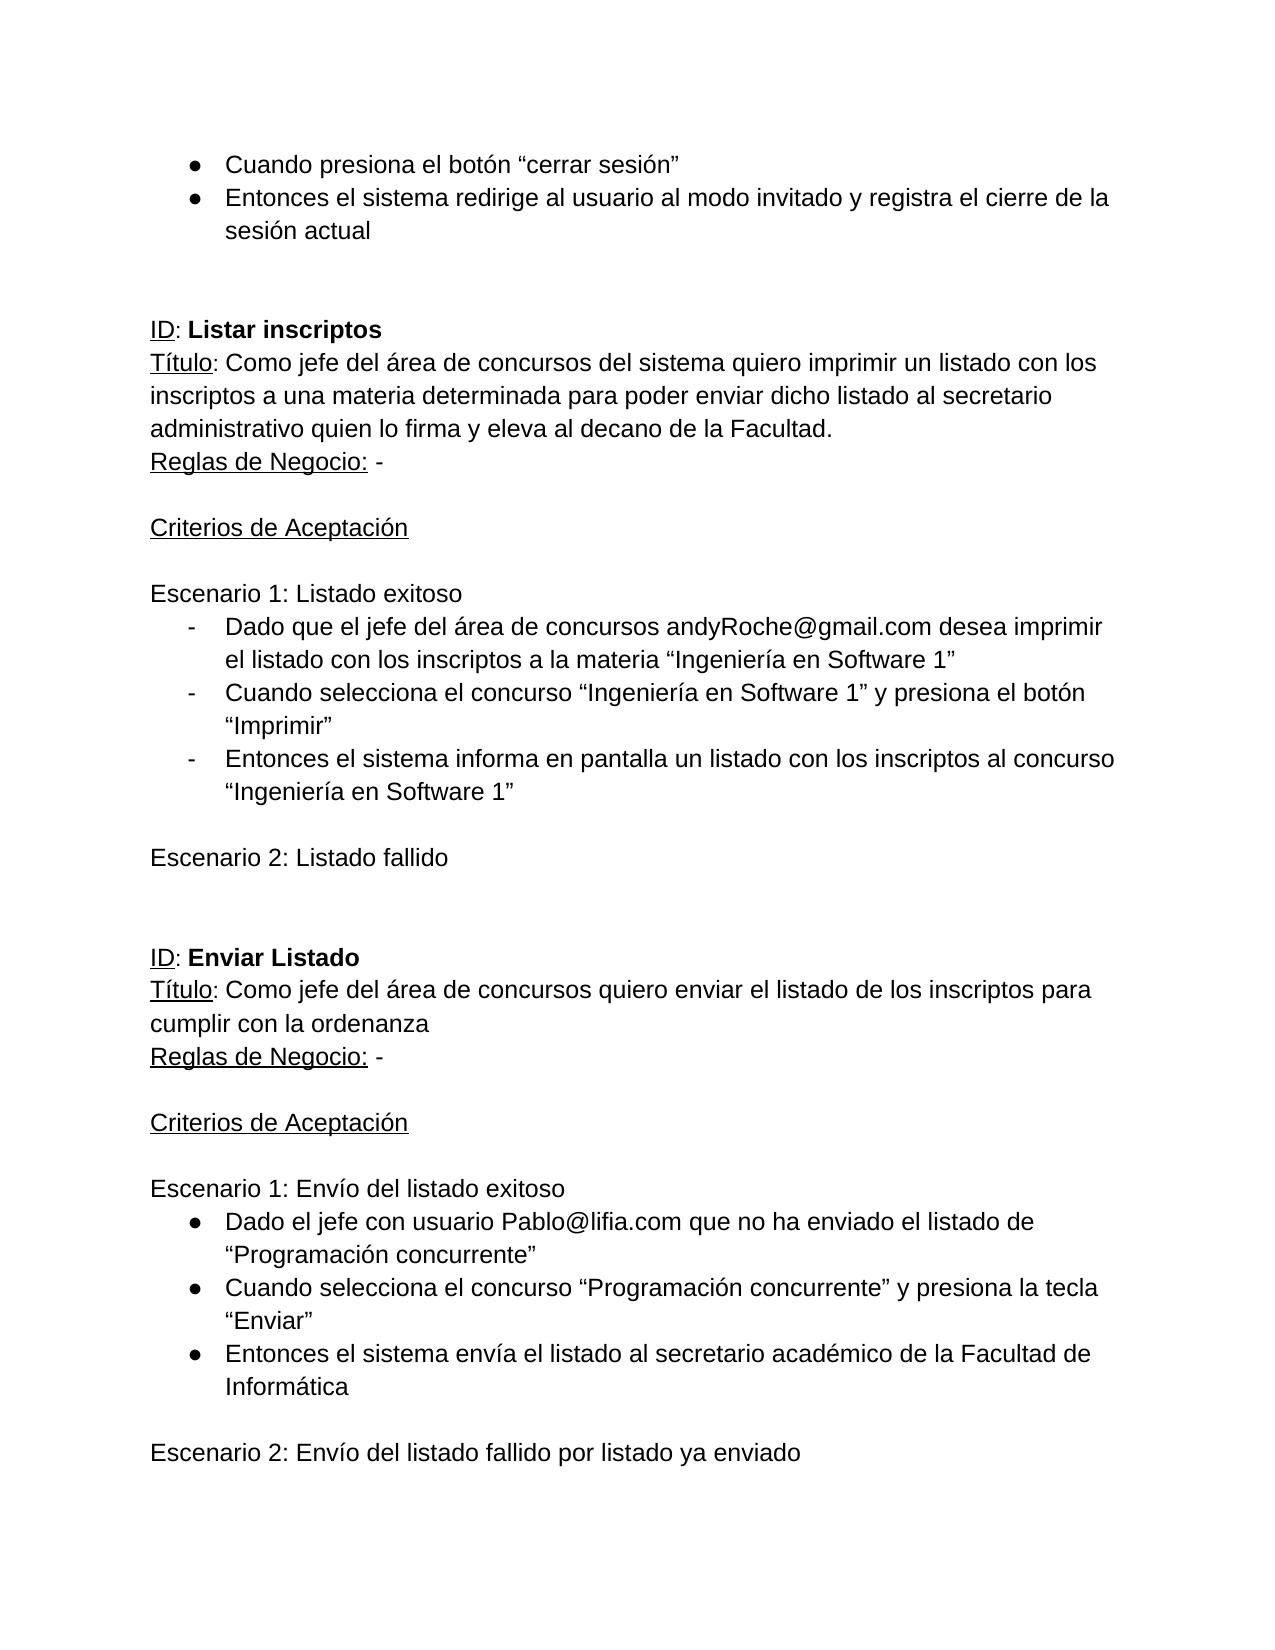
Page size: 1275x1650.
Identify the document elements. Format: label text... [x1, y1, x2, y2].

list Dado el jefe con usuario Pablo@lifia.com que no ha enviado el listado de “Programación concurrente” [187, 1207, 1125, 1268]
text ID: Enviar Listado [150, 942, 1125, 971]
text Escenario 1: Listado exitoso [150, 579, 1125, 608]
list Entonces el sistema envía el listado al secretario académico de la Facultad de Informática [187, 1339, 1125, 1401]
text ID: Listar inscriptos [150, 315, 1125, 344]
text Criterios de Aceptación [150, 1108, 1125, 1136]
text Escenario 1: Envío del listado exitoso [150, 1174, 1125, 1202]
text Reglas de Negocio: - [150, 1042, 1125, 1070]
text Título: Como jefe del área de concursos del sistema quiero imprimir un listado con los inscriptos a una materia determinada para poder enviar dicho listado al secretario administrativo quien lo firma y eleva al decano de la Facultad. [150, 348, 1125, 443]
list Entonces el sistema redirige al usuario al modo invitado y registra el cierre de la sesión actual [187, 183, 1125, 245]
list Cuando selecciona el concurso “Programación concurrente” y presiona la tecla “Enviar” [187, 1273, 1125, 1334]
text Escenario 2: Listado fallido [150, 843, 1125, 872]
list Dado que el jefe del área de concursos andyRoche@gmail.com desea imprimir el listado con los inscriptos a la materia “Ingeniería en Software 1” [187, 612, 1125, 674]
text Título: Como jefe del área de concursos quiero enviar el listado de los inscriptos para cumplir con la ordenanza [150, 976, 1125, 1037]
list Cuando selecciona el concurso “Ingeniería en Software 1” y presiona el botón “Imprimir” [187, 678, 1125, 740]
text Reglas de Negocio: - [150, 447, 1125, 476]
text Criterios de Aceptación [150, 513, 1125, 542]
list Cuando presiona el botón “cerrar sesión” [187, 150, 1125, 179]
text Escenario 2: Envío del listado fallido por listado ya enviado [150, 1438, 1125, 1467]
list Entonces el sistema informa en pantalla un listado con los inscriptos al concurso “Ingeniería en Software 1” [187, 744, 1125, 806]
